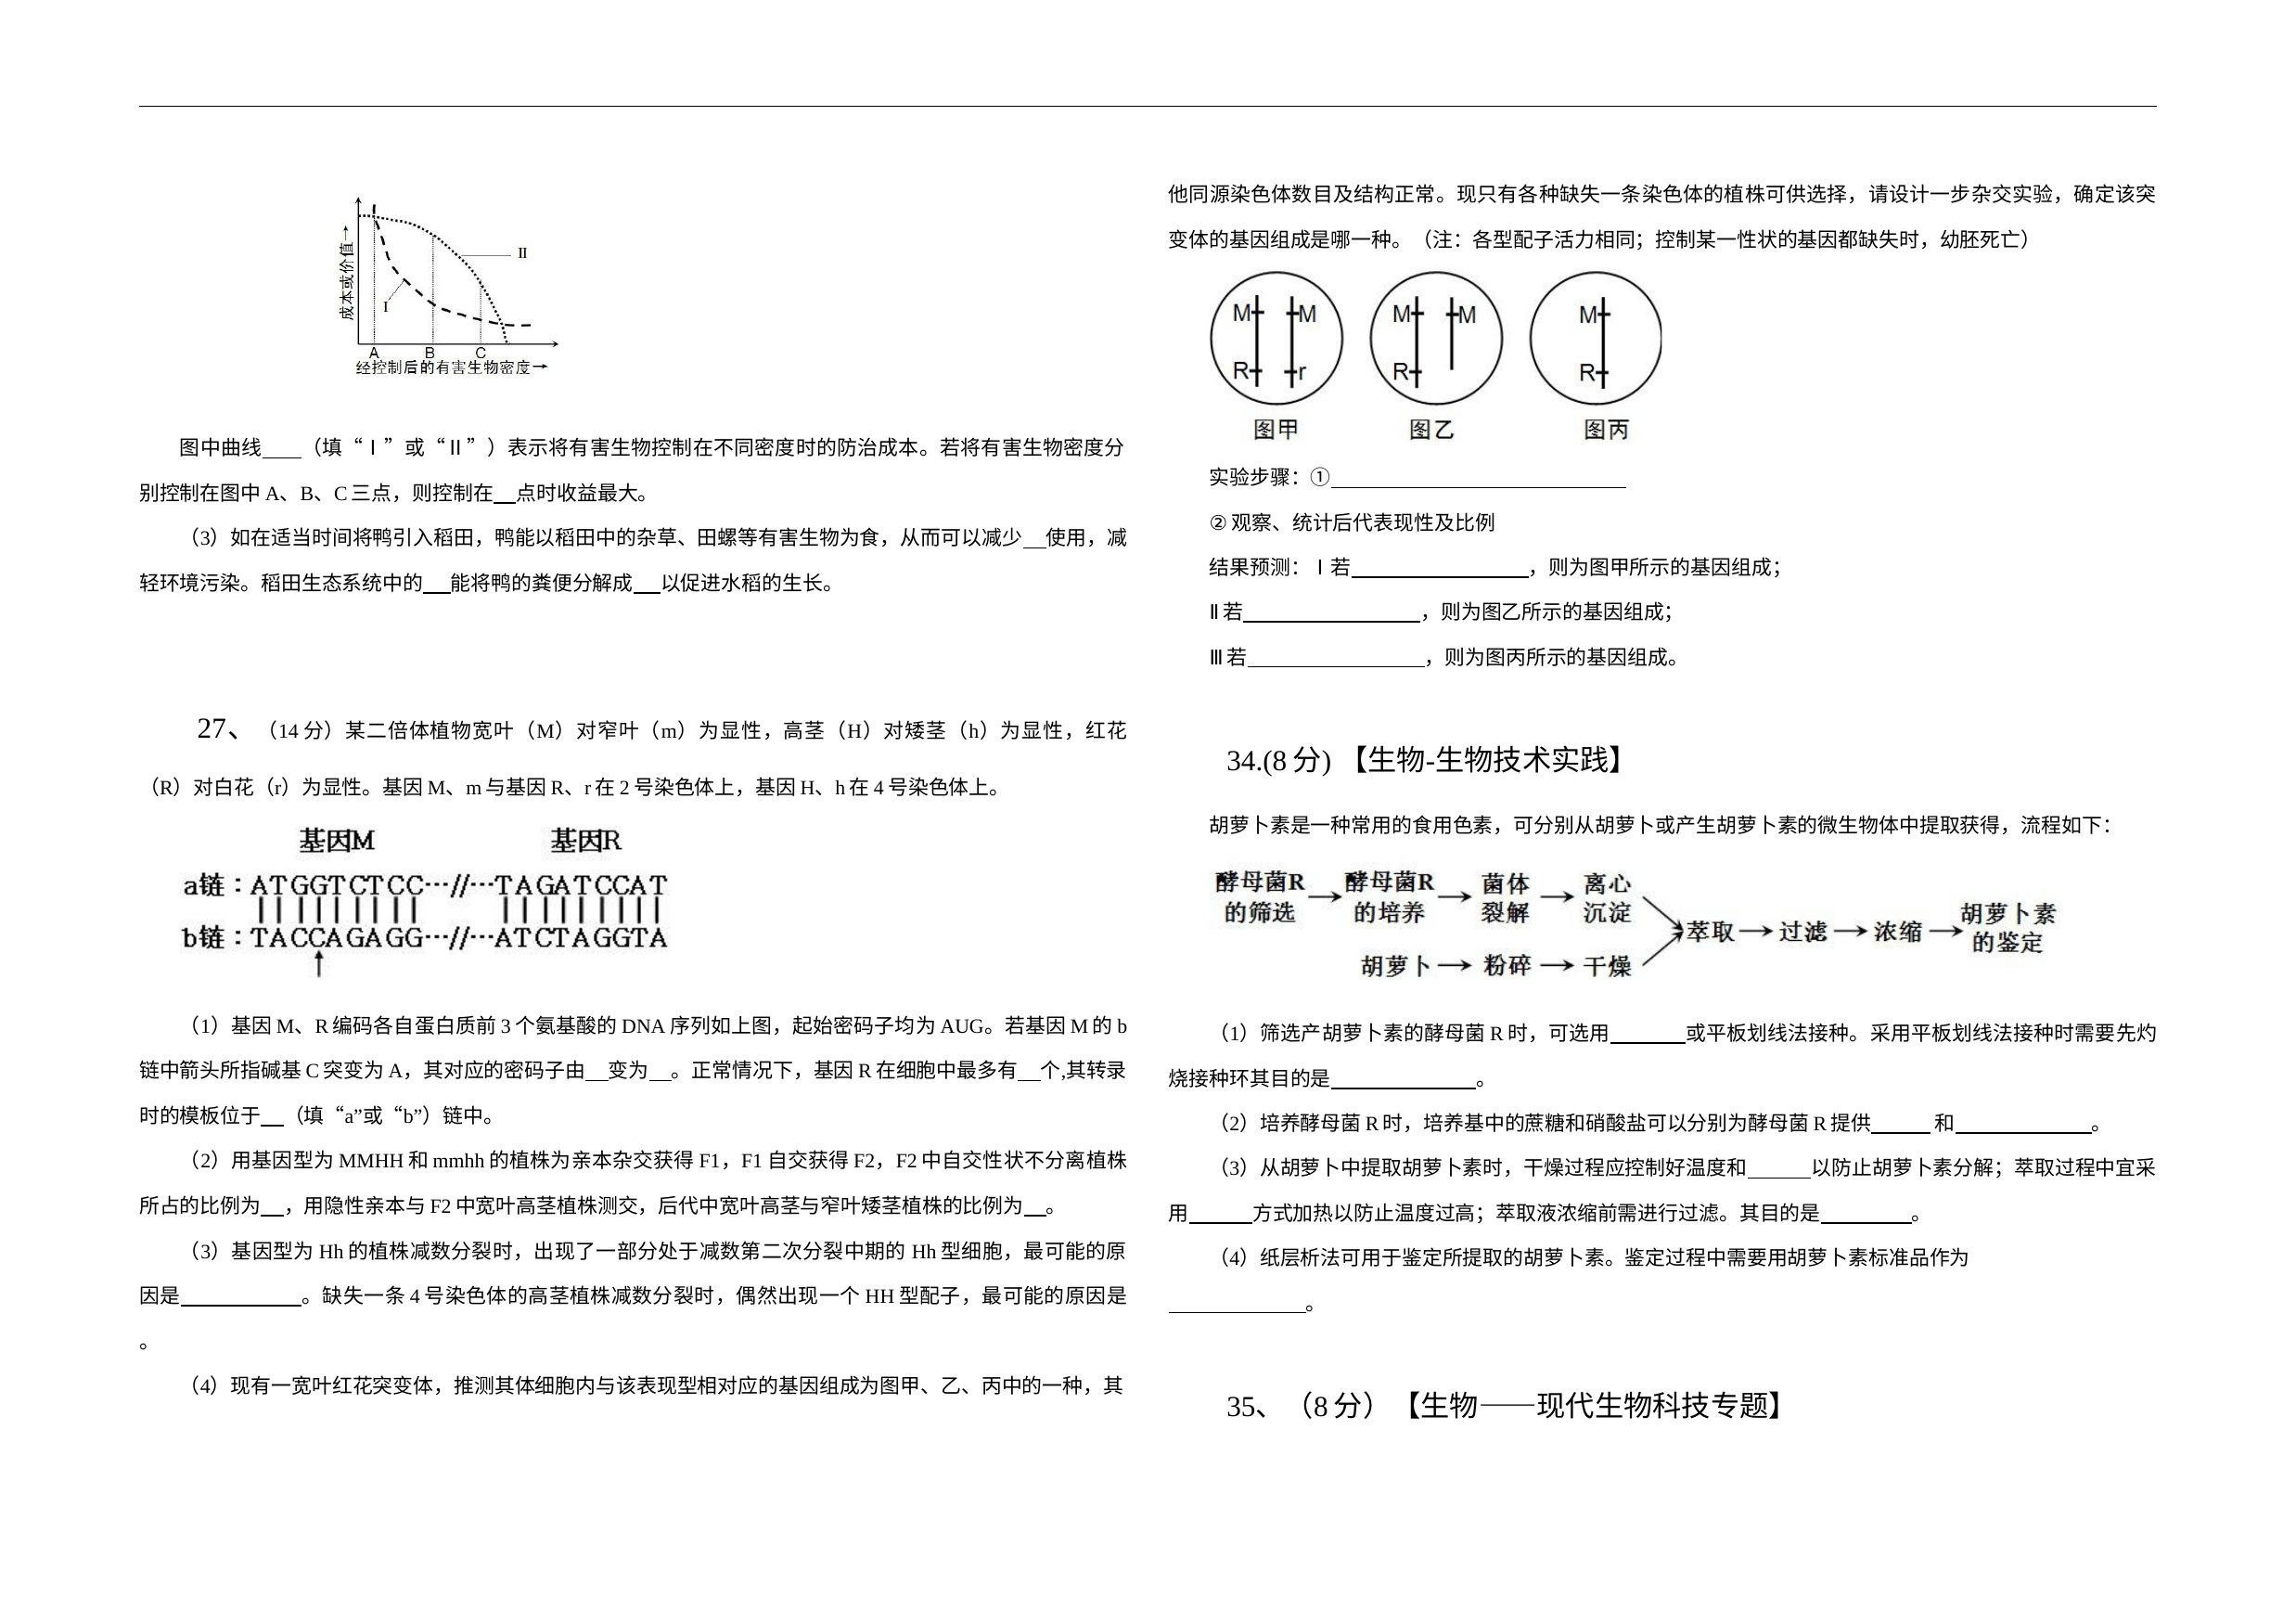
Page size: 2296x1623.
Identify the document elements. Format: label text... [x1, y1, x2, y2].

text （3）基因型为Hh的植株减数分裂时，出现了一部分处于减数第二次分裂中期的Hh型细胞，最可能的原因是 。缺失一条4号染色体的高茎植株减数分裂时，偶然出现一个HH型配子，最可能的原因是 。 [139, 1234, 1127, 1355]
text （2）培养酵母菌R时，培养基中的蔗糖和硝酸盐可以分别为酵母菌R提供 和 。 [1168, 1107, 2157, 1137]
text Ⅱ若 ，则为图乙所示的基因组成； [1168, 596, 2157, 625]
text Ⅲ若 ，则为图丙所示的基因组成。 [1168, 640, 2157, 671]
text （4）现有一宽叶红花突变体，推测其体细胞内与该表现型相对应的基因组成为图甲、乙、丙中的一种，其他同源染色体数目及结构正常。现只有各种缺失一条染色体的植株可供选择，请设计一步杂交实验，确定该突变体的基因组成是哪一种。（注：各型配子活力相同；控制某一性状的基因都缺失时，幼胚死亡） [139, 1370, 1127, 1399]
text 35、（8分）【生物——现代生物科技专题】 [1168, 1373, 2157, 1434]
text ②观察、统计后代表现性及比例 [1168, 506, 2157, 536]
text 34.(8分) 【生物-生物技术实践】 [1168, 728, 2157, 788]
text 图中曲线 （填“Ⅰ”或“Ⅱ”）表示将有害生物控制在不同密度时的防治成本。若将有害生物密度分别控制在图中A、B、C三点，则控制在 点时收益最大。 [139, 432, 1127, 507]
text （3）从胡萝卜中提取胡萝卜素时，干燥过程应控制好温度和 以防止胡萝卜素分解；萃取过程中宜采用 方式加热以防止温度过高；萃取液浓缩前需进行过滤。其目的是 。 [1168, 1152, 2157, 1227]
text 27、（14分）某二倍体植物宽叶（M）对窄叶（m）为显性，高茎（H）对矮茎（h）为显性，红花（R）对白花（r）为显性。基因M、m与基因R、r在2号染色体上，基因H、h在4号染色体上。 [139, 695, 1127, 801]
text （4）现有一宽叶红花突变体，推测其体细胞内与该表现型相对应的基因组成为图甲、乙、丙中的一种，其他同源染色体数目及结构正常。现只有各种缺失一条染色体的植株可供选择，请设计一步杂交实验，确定该突变体的基因组成是哪一种。（注：各型配子活力相同；控制某一性状的基因都缺失时，幼胚死亡） [1168, 178, 2157, 253]
text （1）筛选产胡萝卜素的酵母菌R时，可选用 或平板划线法接种。采用平板划线法接种时需要先灼烧接种环其目的是 。 [1168, 1017, 2157, 1092]
text 实验步骤：① [1168, 461, 2157, 491]
text （2）用基因型为MMHH和mmhh的植株为亲本杂交获得F1，F1自交获得F2，F2中自交性状不分离植株所占的比例为 ，用隐性亲本与F2中宽叶高茎植株测交，后代中宽叶高茎与窄叶矮茎植株的比例为 。 [139, 1144, 1127, 1219]
text 结果预测：Ⅰ若 ，则为图甲所示的基因组成； [1168, 551, 2157, 581]
text （4）纸层析法可用于鉴定所提取的胡萝卜素。鉴定过程中需要用胡萝卜素标准品作为 [1168, 1242, 2157, 1272]
text 。 [1168, 1286, 2157, 1317]
text （1）基因M、R编码各自蛋白质前3个氨基酸的DNA序列如上图，起始密码子均为AUG。若基因M的b链中箭头所指碱基C突变为A，其对应的密码子由 变为 。正常情况下，基因R在细胞中最多有 个,其转录时的模板位于 （填“a”或“b”）链中。 [139, 1009, 1127, 1129]
text （3）如在适当时间将鸭引入稻田，鸭能以稻田中的杂草、田螺等有害生物为食，从而可以减少 使用，减轻环境污染。稻田生态系统中的 能将鸭的粪便分解成 以促进水稻的生长。 [139, 522, 1127, 597]
text 胡萝卜素是一种常用的食用色素，可分别从胡萝卜或产生胡萝卜素的微生物体中提取获得，流程如下： [1168, 808, 2157, 839]
